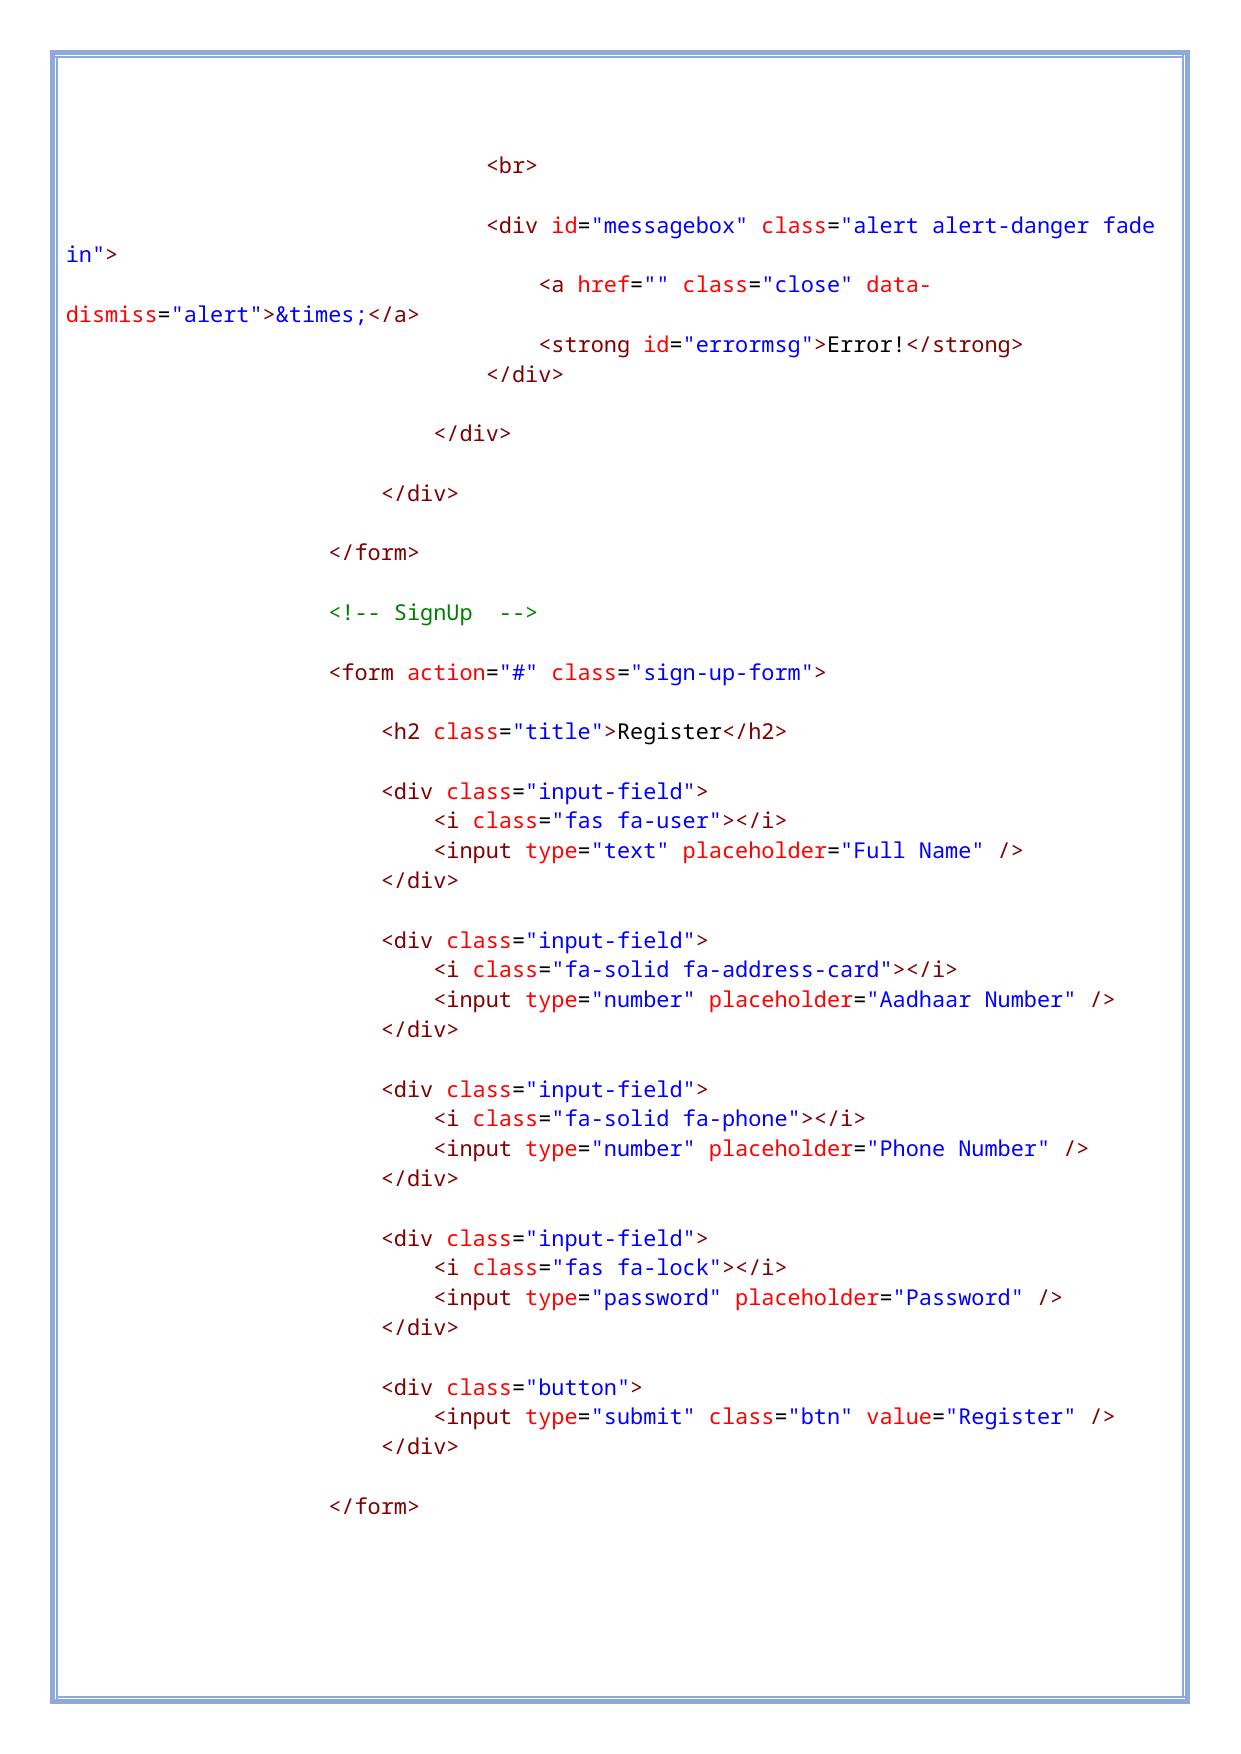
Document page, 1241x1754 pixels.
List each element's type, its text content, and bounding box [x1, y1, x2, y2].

text </form> [66, 1491, 1181, 1520]
text </div> [66, 865, 1181, 895]
text <a href="" class="close" data-dismiss="alert">&times;</a> [66, 269, 1181, 329]
text <i class="fa-solid fa-address-card"></i> [66, 954, 1181, 984]
text <div class="button"> [66, 1371, 1181, 1401]
text <input type="number" placeholder="Phone Number" /> [66, 1133, 1181, 1163]
text </div> [66, 1431, 1181, 1461]
text <i class="fas fa-lock"></i> [66, 1252, 1181, 1282]
text </div> [66, 1163, 1181, 1193]
text <input type="password" placeholder="Password" /> [66, 1282, 1181, 1312]
text <input type="number" placeholder="Aadhaar Number" /> [66, 984, 1181, 1014]
text <i class="fas fa-user"></i> [66, 805, 1181, 835]
text </div> [66, 358, 1181, 388]
text <strong id="errormsg">Error!</strong> [66, 329, 1181, 358]
text <div class="input-field"> [66, 1222, 1181, 1252]
text <i class="fa-solid fa-phone"></i> [66, 1103, 1181, 1133]
text <div class="input-field"> [66, 924, 1181, 954]
text </div> [66, 478, 1181, 507]
text <div class="input-field"> [66, 1073, 1181, 1103]
text <input type="submit" class="btn" value="Register" /> [66, 1401, 1181, 1431]
text </div> [66, 1312, 1181, 1342]
text <input type="text" placeholder="Full Name" /> [66, 835, 1181, 865]
text </div> [66, 1014, 1181, 1044]
text <br> [66, 150, 1181, 180]
text <!-- SignUp --> [66, 597, 1181, 627]
text </form> [66, 537, 1181, 567]
text <div id="messagebox" class="alert alert-danger fade in"> [66, 209, 1181, 269]
text <div class="input-field"> [66, 776, 1181, 805]
text </div> [66, 418, 1181, 448]
text <h2 class="title">Register</h2> [66, 716, 1181, 746]
text <form action="#" class="sign-up-form"> [66, 656, 1181, 686]
